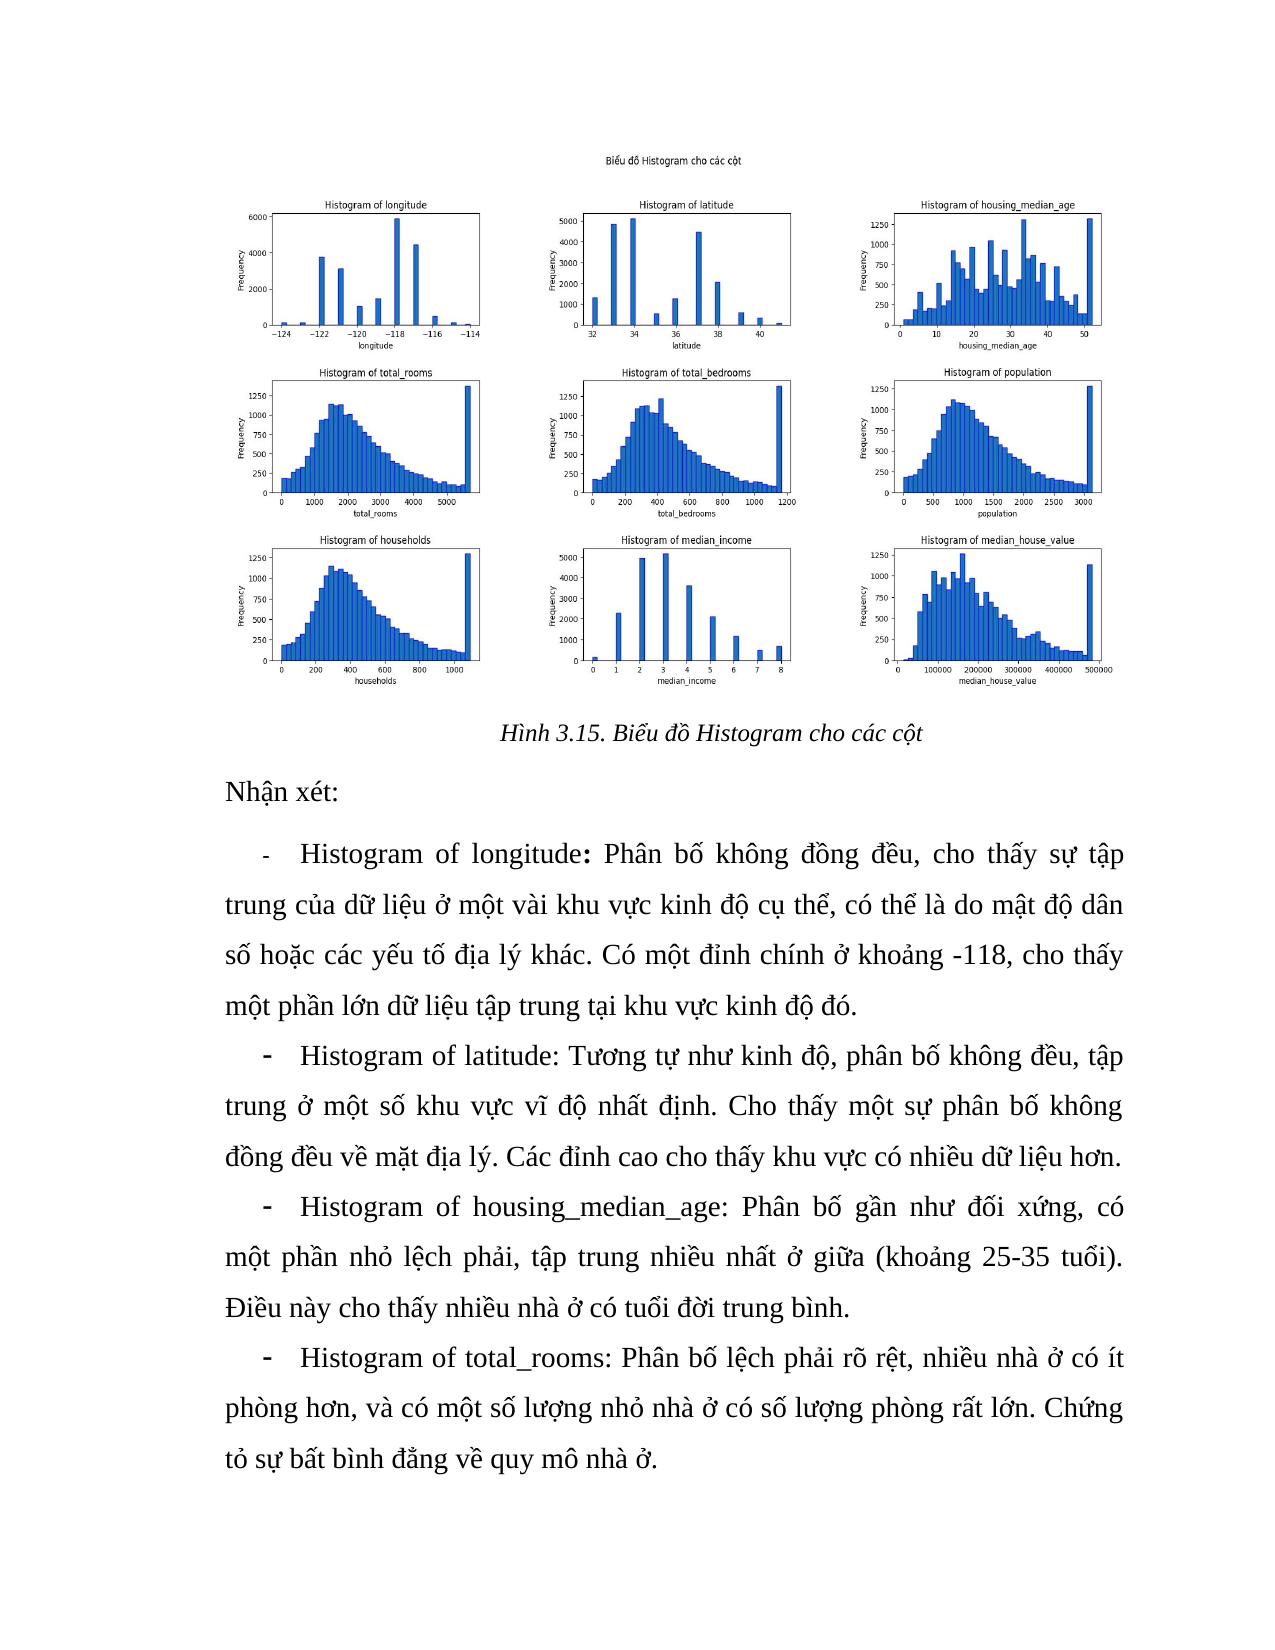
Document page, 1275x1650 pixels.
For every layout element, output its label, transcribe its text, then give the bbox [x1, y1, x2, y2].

list Histogram of longitude: Phân bố không đồng đều, cho thấy sự tập trung của dữ liệu ở một vài khu vực kinh độ cụ thể, có thể là do mật độ dân số hoặc các yếu tố địa lý khác. Có một đỉnh chính ở khoảng -118, cho thấy một phần lớn dữ liệu tập trung tại khu vực kinh độ đó. [225, 837, 1125, 1021]
list Histogram of housing_median_age: Phân bố gần như đối xứng, có một phần nhỏ lệch phải, tập trung nhiều nhất ở giữa (khoảng 25-35 tuổi). Điều này cho thấy nhiều nhà ở có tuổi đời trung bình. [225, 1189, 1125, 1323]
text Nhận xét: [150, 774, 1125, 807]
list Histogram of total_rooms: Phân bố lệch phải rõ rệt, nhiều nhà ở có ít phòng hơn, và có một số lượng nhỏ nhà ở có số lượng phòng rất lớn. Chứng tỏ sự bất bình đẳng về quy mô nhà ở. [225, 1340, 1125, 1474]
list Histogram of latitude: Tương tự như kinh độ, phân bố không đều, tập trung ở một số khu vực vĩ độ nhất định. Cho thấy một sự phân bố không đồng đều về mặt địa lý. Các đỉnh cao cho thấy khu vực có nhiều dữ liệu hơn. [225, 1038, 1125, 1172]
picture [232, 150, 1118, 691]
text Hình 3.15. Biểu đồ Histogram cho các cột [225, 718, 1125, 747]
